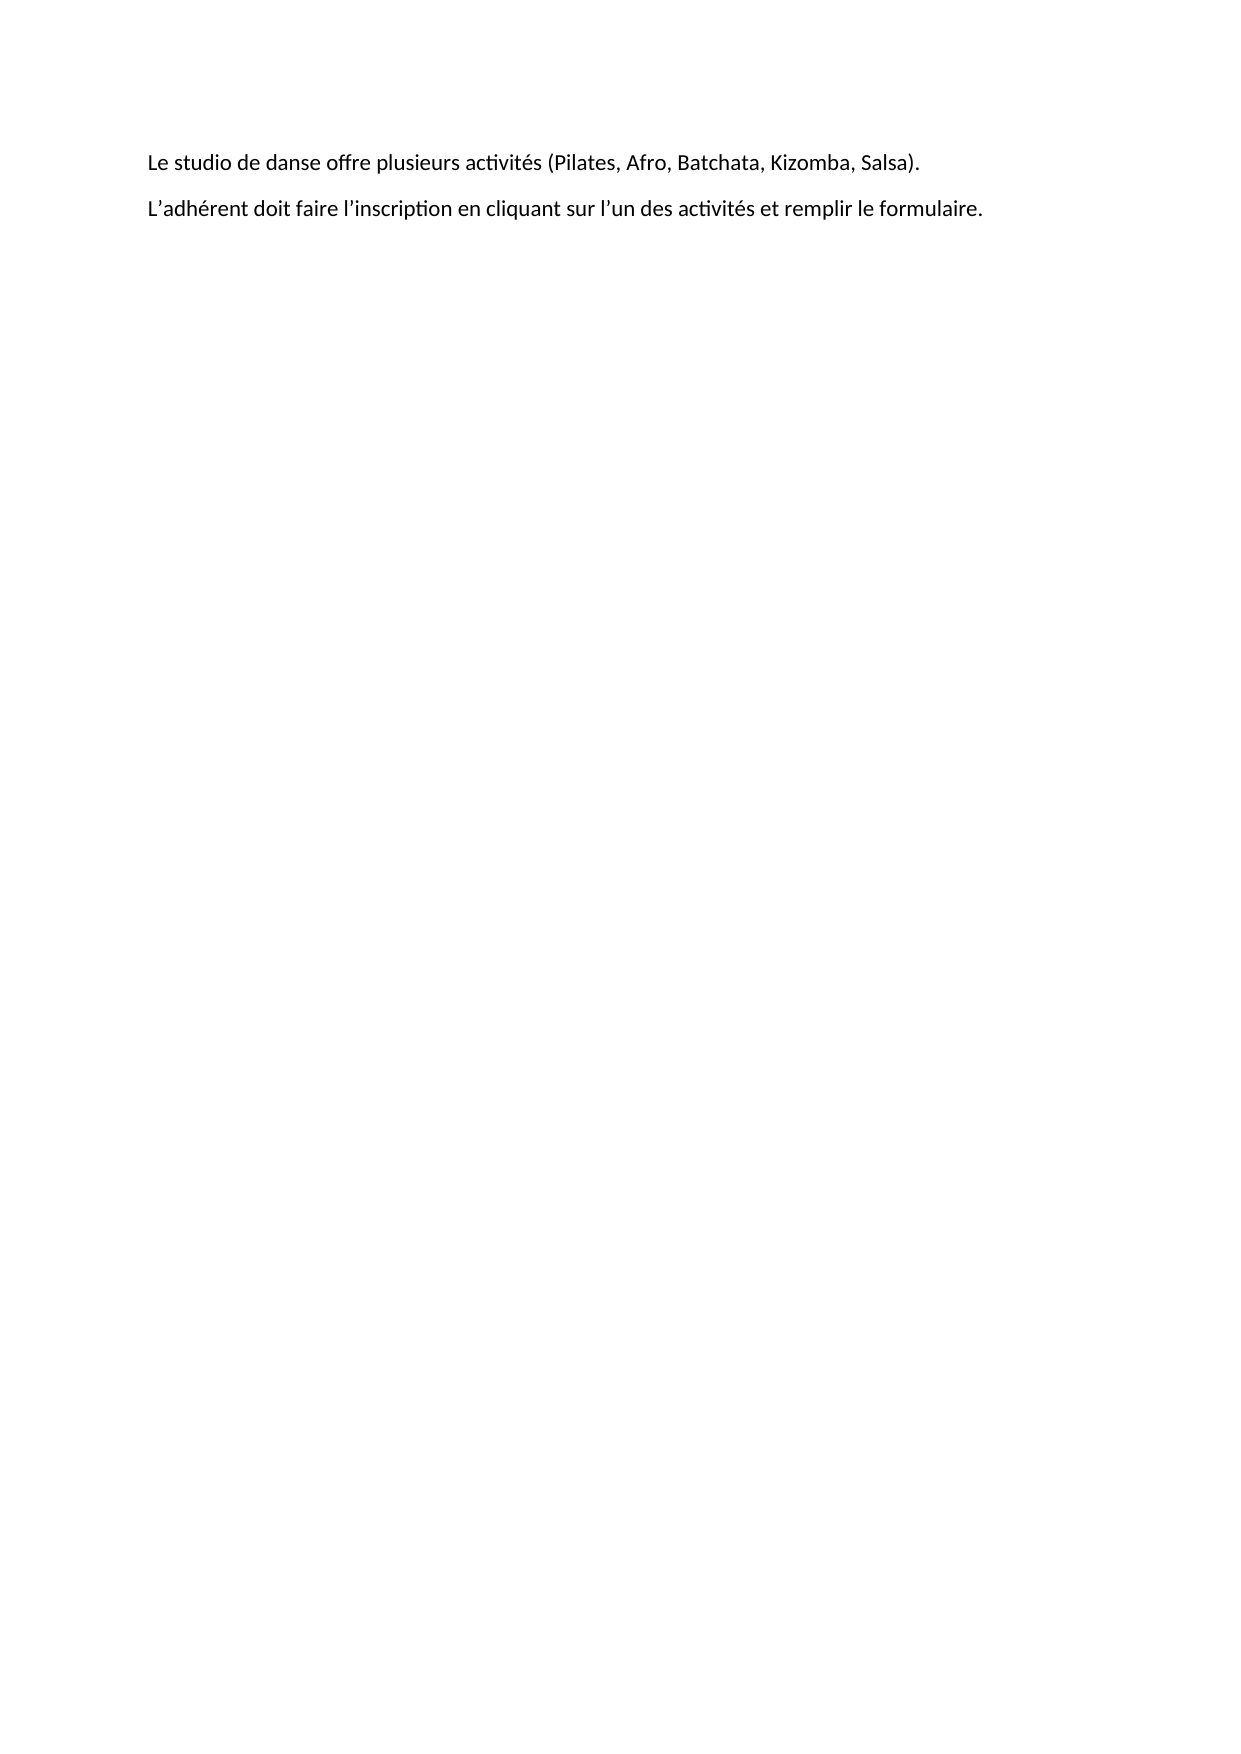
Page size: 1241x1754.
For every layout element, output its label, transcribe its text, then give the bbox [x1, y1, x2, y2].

text L’adhérent doit faire l’inscription en cliquant sur l’un des activités et remplir le formulaire. [148, 194, 1093, 222]
text Le studio de danse offre plusieurs activités (Pilates, Afro, Batchata, Kizomba, Salsa). [148, 148, 1093, 176]
